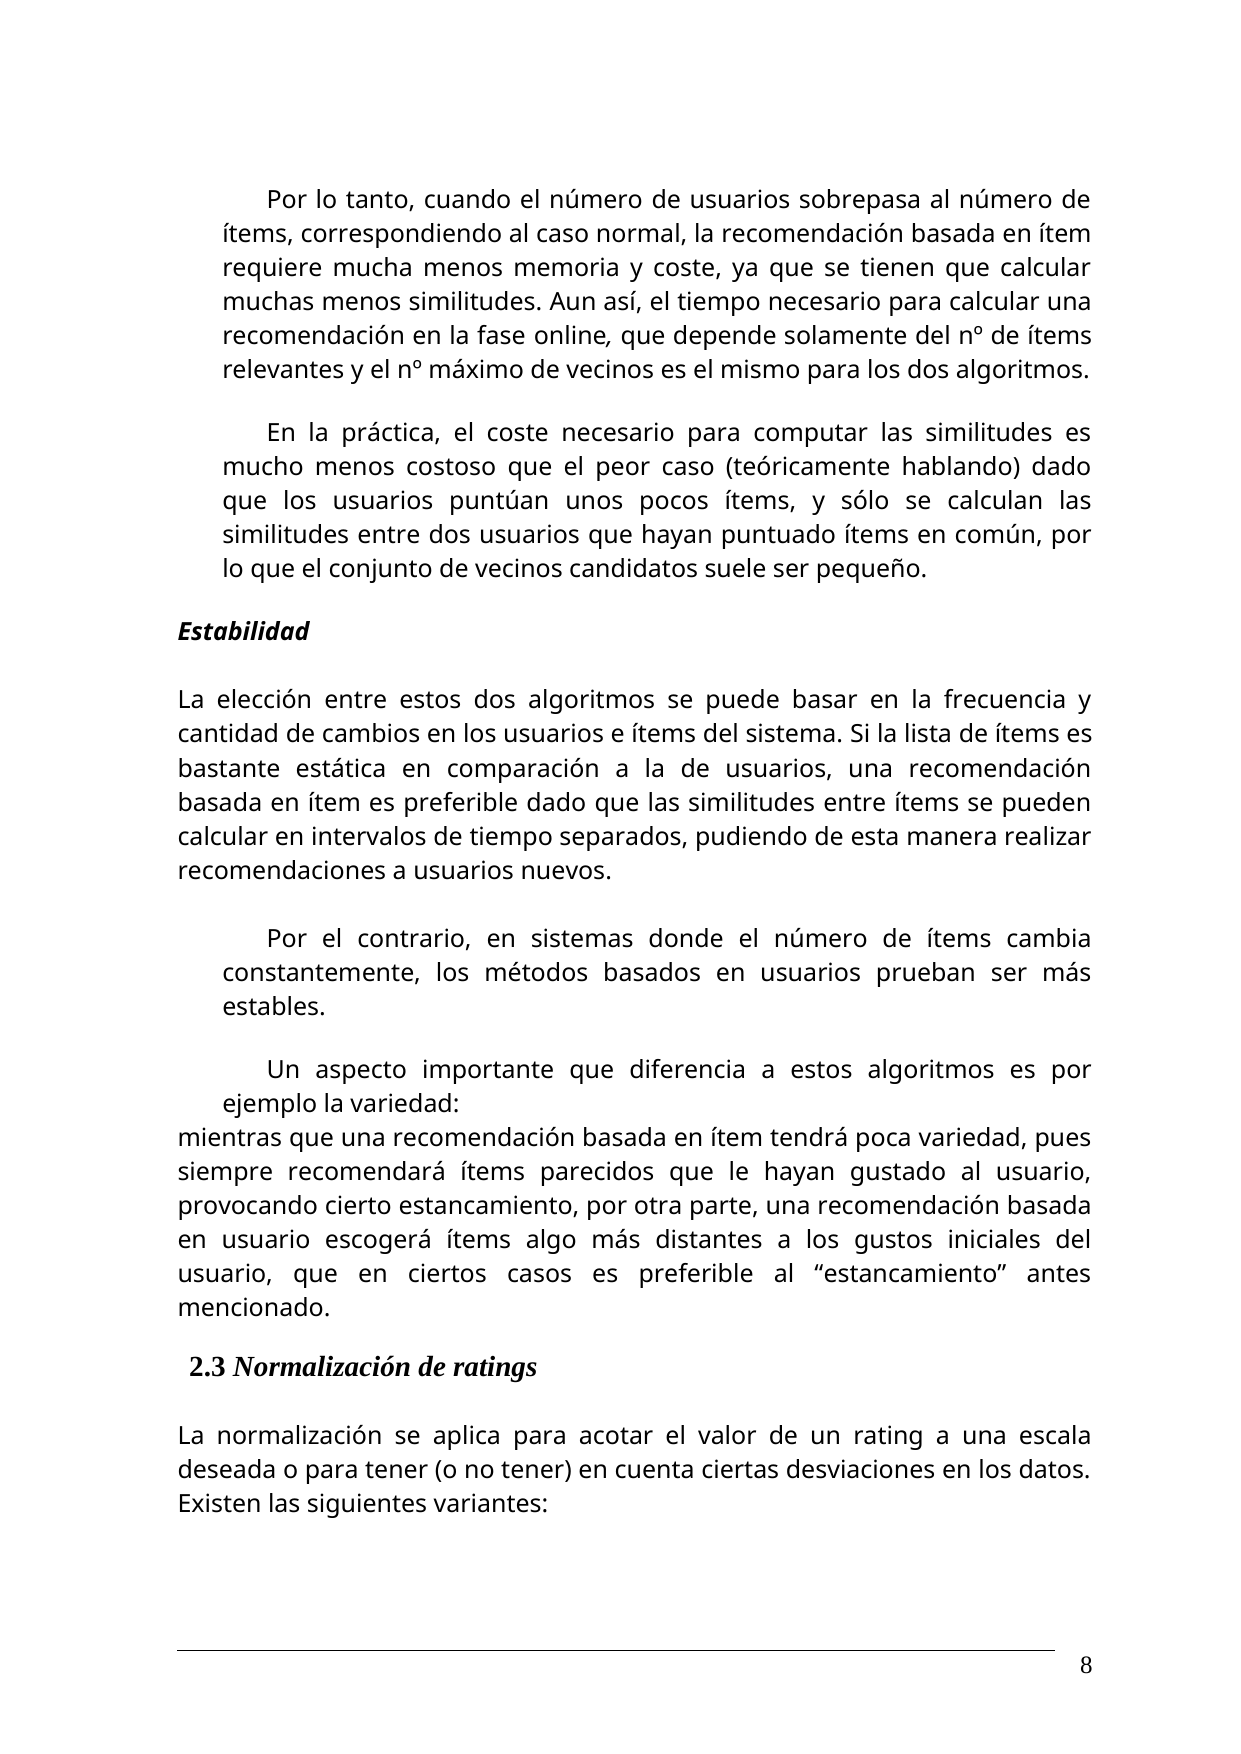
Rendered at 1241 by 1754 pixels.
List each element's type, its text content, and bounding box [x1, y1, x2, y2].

text Estabilidad [177, 614, 1092, 648]
text Por lo tanto, cuando el número de usuarios sobrepasa al número de ítems, correspondiendo al caso normal, la recomendación basada en ítem requiere mucha menos memoria y coste, ya que se tienen que calcular muchas menos similitudes. Aun así, el tiempo necesario para calcular una recomendación en la fase online, que depende solamente del nº de ítems relevantes y el nº máximo de vecinos es el mismo para los dos algoritmos. [222, 182, 1092, 386]
text mientras que una recomendación basada en ítem tendrá poca variedad, pues siempre recomendará ítems parecidos que le hayan gustado al usuario, provocando cierto estancamiento, por otra parte, una recomendación basada en usuario escogerá ítems algo más distantes a los gustos iniciales del usuario, que en ciertos casos es preferible al “estancamiento” antes mencionado. [177, 1119, 1092, 1324]
text Un aspecto importante que diferencia a estos algoritmos es por ejemplo la variedad: [222, 1051, 1092, 1119]
text En la práctica, el coste necesario para computar las similitudes es mucho menos costoso que el peor caso (teóricamente hablando) dado que los usuarios puntúan unos pocos ítems, y sólo se calculan las similitudes entre dos usuarios que hayan puntuado ítems en común, por lo que el conjunto de vecinos candidatos suele ser pequeño. [222, 415, 1092, 585]
text La elección entre estos dos algoritmos se puede basar en la frecuencia y cantidad de cambios en los usuarios e ítems del sistema. Si la lista de ítems es bastante estática en comparación a la de usuarios, una recomendación basada en ítem es preferible dado que las similitudes entre ítems se pueden calcular en intervalos de tiempo separados, pudiendo de esta manera realizar recomendaciones a usuarios nuevos. [177, 682, 1092, 886]
subtitle Normalización de ratings [189, 1349, 1092, 1382]
text La normalización se aplica para acotar el valor de un rating a una escala deseada o para tener (o no tener) en cuenta ciertas desviaciones en los datos. Existen las siguientes variantes: [177, 1417, 1092, 1520]
text Por el contrario, en sistemas donde el número de ítems cambia constantemente, los métodos basados en usuarios prueban ser más estables. [222, 921, 1092, 1023]
